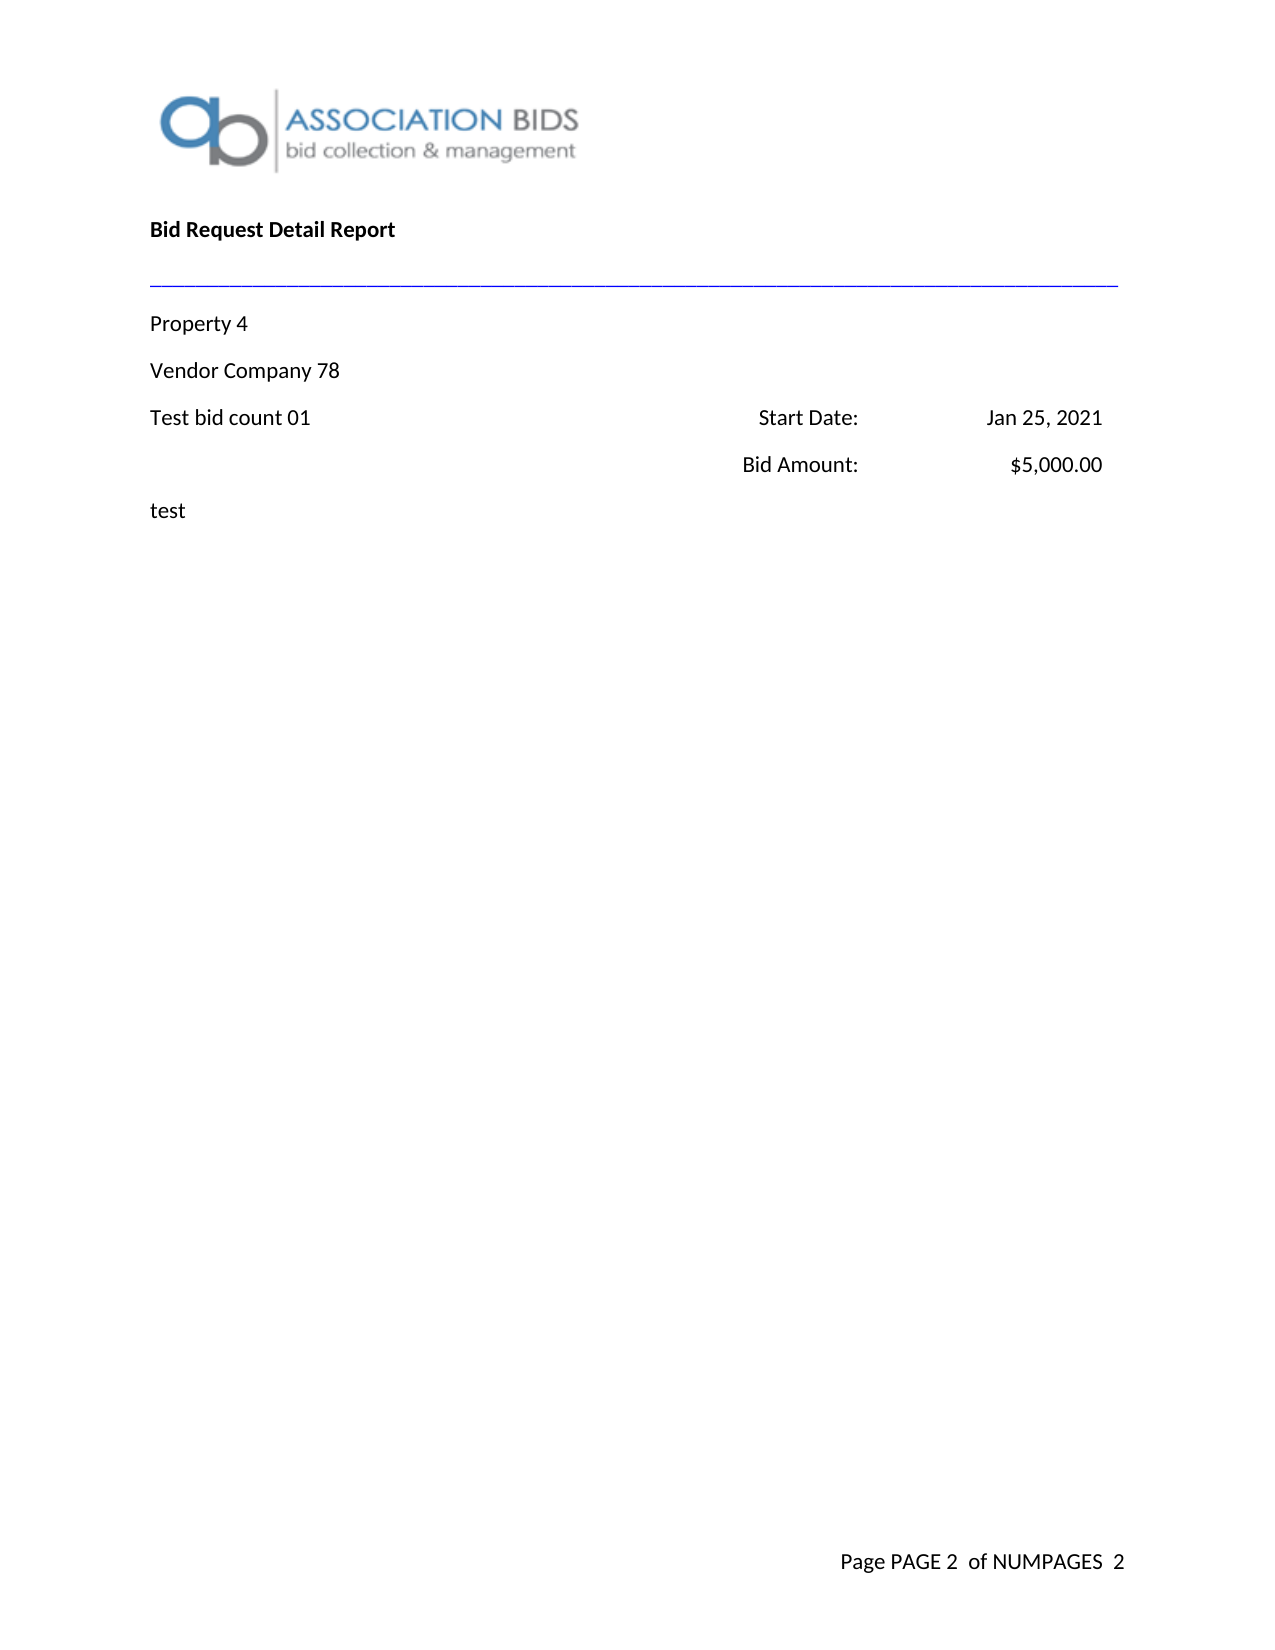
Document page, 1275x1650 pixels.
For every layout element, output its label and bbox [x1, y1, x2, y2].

picture [150, 75, 589, 188]
